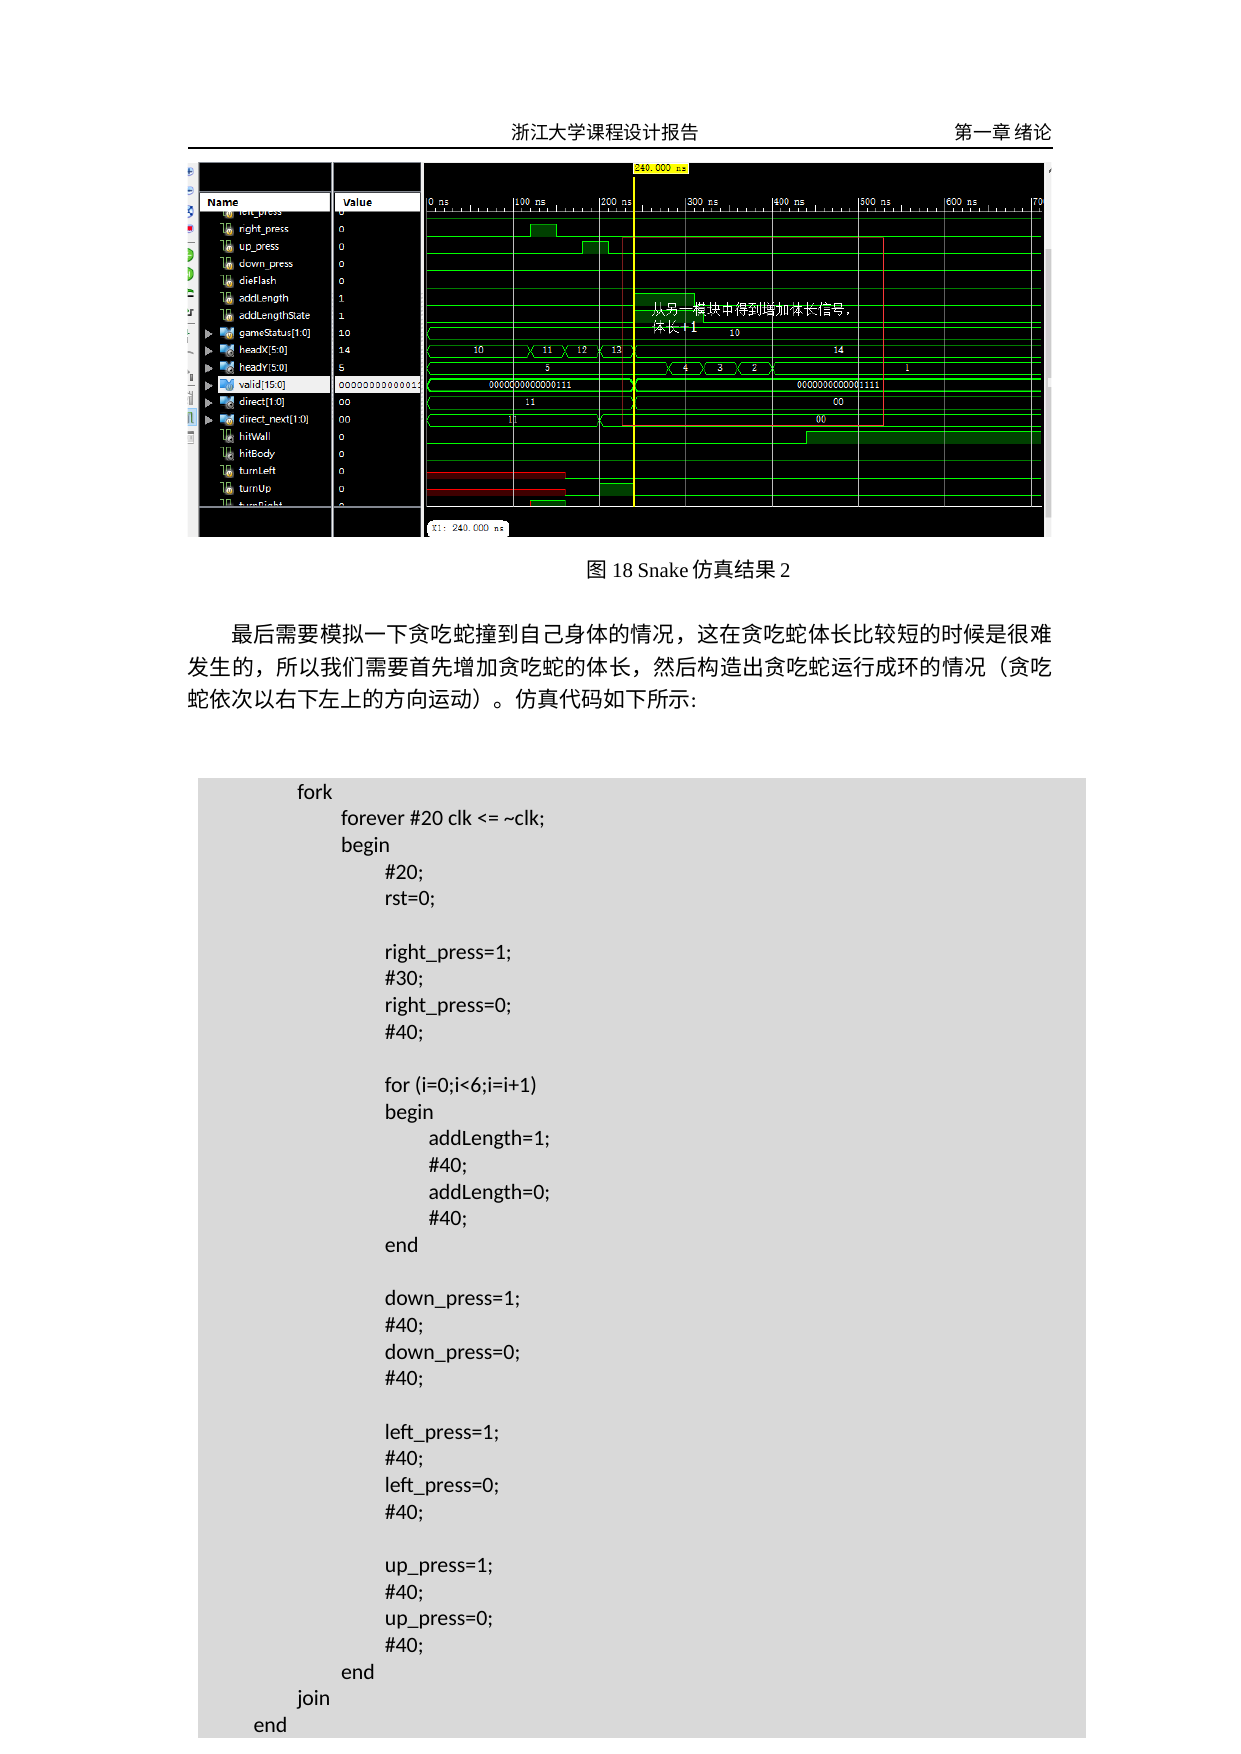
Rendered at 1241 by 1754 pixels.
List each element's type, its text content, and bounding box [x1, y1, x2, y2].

text 图 18 Snake仿真结果2 [275, 552, 1053, 584]
table_header fork forever #20 clk <= ~clk; begin #20; rst=0; right_press=1; #30; right_press=0; #40; for (i=0;i<6;i=i+1) begin addLength=1; #40; addLength=0; #40; end down_press=1; #40; down_press=0; #40; left_press=1; #40; left_press=0; #40; up_press=1; #40; up_press=0; #40; end join end [198, 778, 1086, 1738]
picture [187, 162, 1052, 537]
text 最后需要模拟一下贪吃蛇撞到自己身体的情况，这在贪吃蛇体长比较短的时候是很难发生的，所以我们需要首先增加贪吃蛇的体长，然后构造出贪吃蛇运行成环的情况（贪吃蛇依次以右下左上的方向运动）。仿真代码如下所示: [187, 617, 1053, 714]
